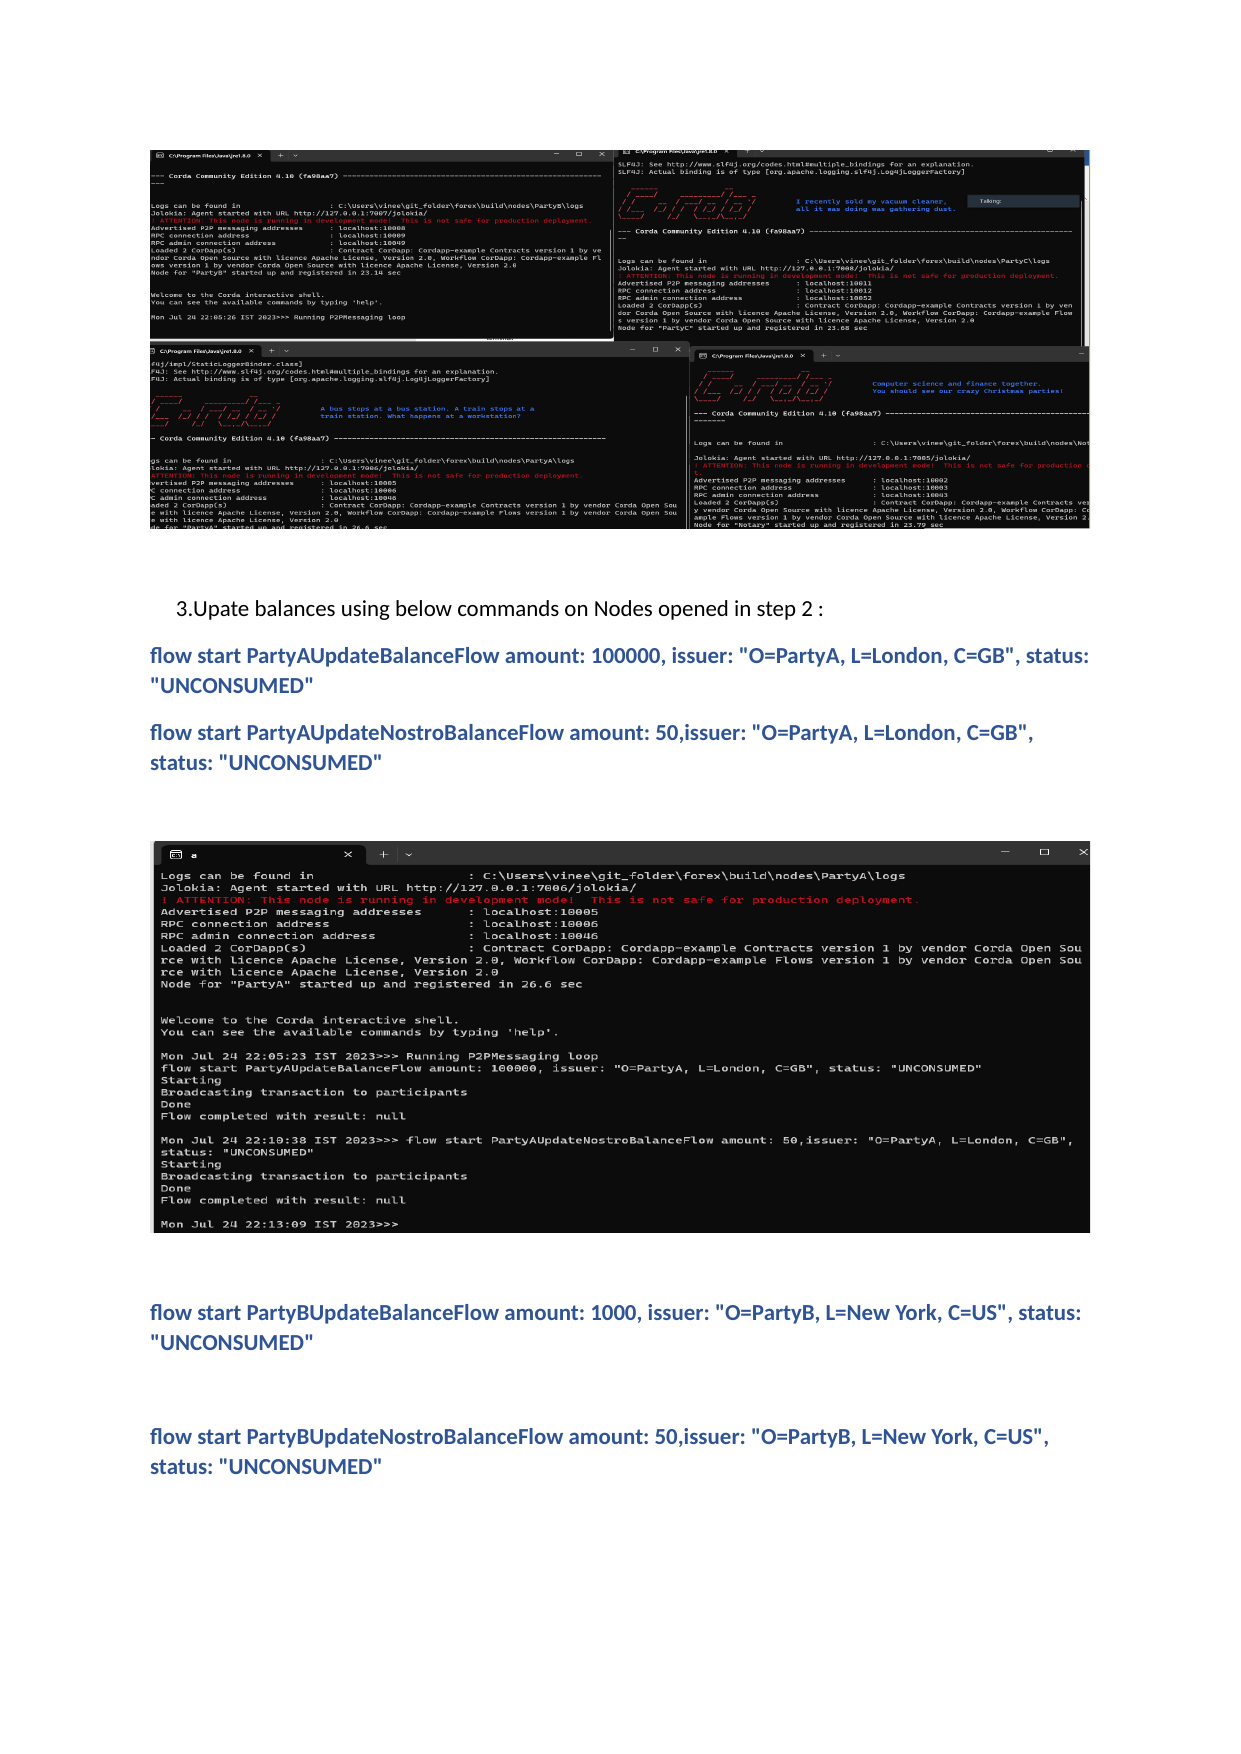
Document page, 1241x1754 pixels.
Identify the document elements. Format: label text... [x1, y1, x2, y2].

picture [150, 841, 1091, 1233]
text flow start PartyAUpdateNostroBalanceFlow amount: 50,issuer: "O=PartyA, L=London, C=GB", status: "UNCONSUMED" [150, 718, 1090, 776]
text flow start PartyBUpdateBalanceFlow amount: 1000, issuer: "O=PartyB, L=New York, C=US", status: "UNCONSUMED" [150, 1298, 1090, 1356]
text flow start PartyBUpdateNostroBalanceFlow amount: 50,issuer: "O=PartyB, L=New York, C=US", status: "UNCONSUMED" [150, 1422, 1090, 1480]
text flow start PartyAUpdateBalanceFlow amount: 100000, issuer: "O=PartyA, L=London, C=GB", status: "UNCONSUMED" [150, 641, 1090, 699]
text 3.Upate balances using below commands on Nodes opened in step 2 : [150, 594, 1090, 622]
picture [150, 150, 1091, 529]
